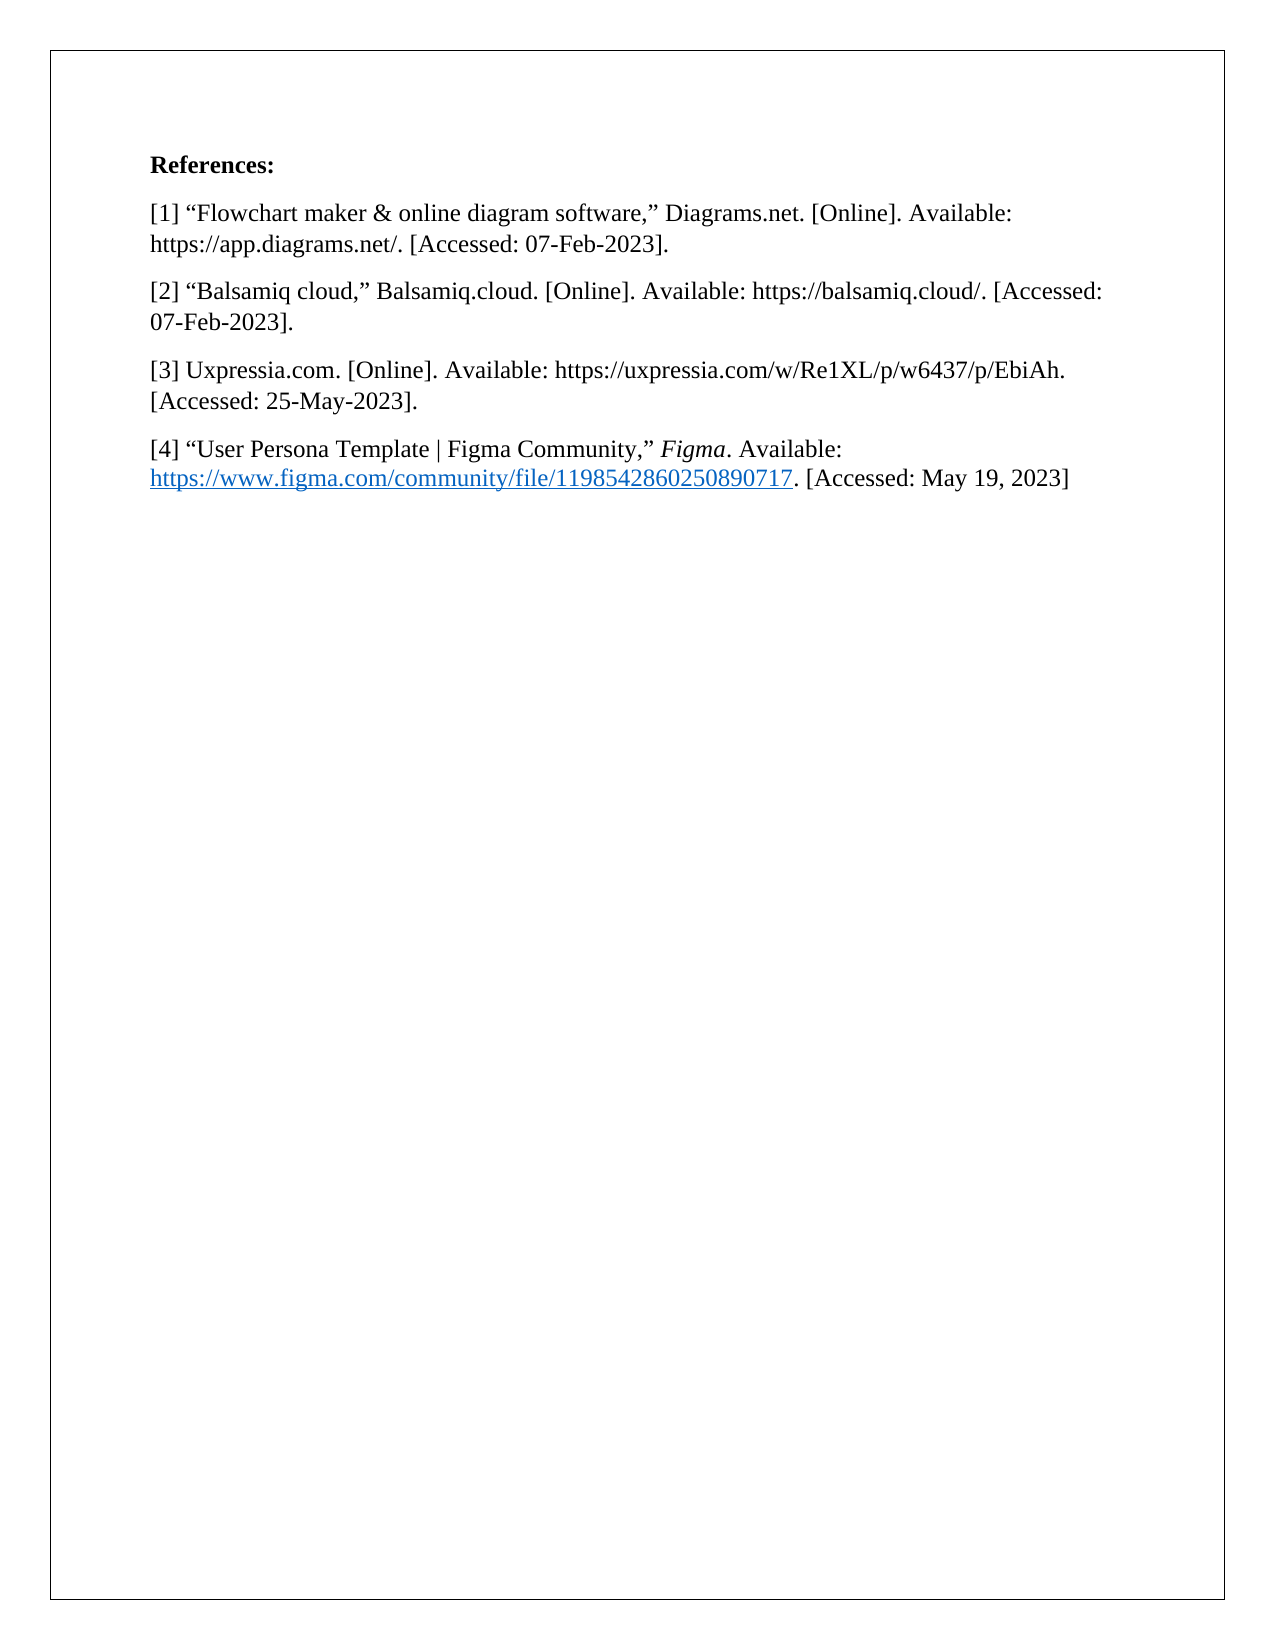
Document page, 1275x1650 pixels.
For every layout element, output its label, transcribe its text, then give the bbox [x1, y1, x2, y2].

text [3] Uxpressia.com. [Online]. Available: https://uxpressia.com/w/Re1XL/p/w6437/p/EbiAh. [Accessed: 25-May-2023]. [150, 355, 1125, 415]
text [1] “Flowchart maker & online diagram software,” Diagrams.net. [Online]. Available: https://app.diagrams.net/. [Accessed: 07-Feb-2023]. [150, 198, 1125, 257]
text [4] “User Persona Template | Figma Community,” Figma. Available: https://www.figma.com/community/file/1198542860250890717. [Accessed: May 19, 2023] [150, 434, 1125, 491]
text References: [150, 150, 1125, 179]
text [2] “Balsamiq cloud,” Balsamiq.cloud. [Online]. Available: https://balsamiq.cloud/. [Accessed: 07-Feb-2023]. [150, 276, 1125, 336]
